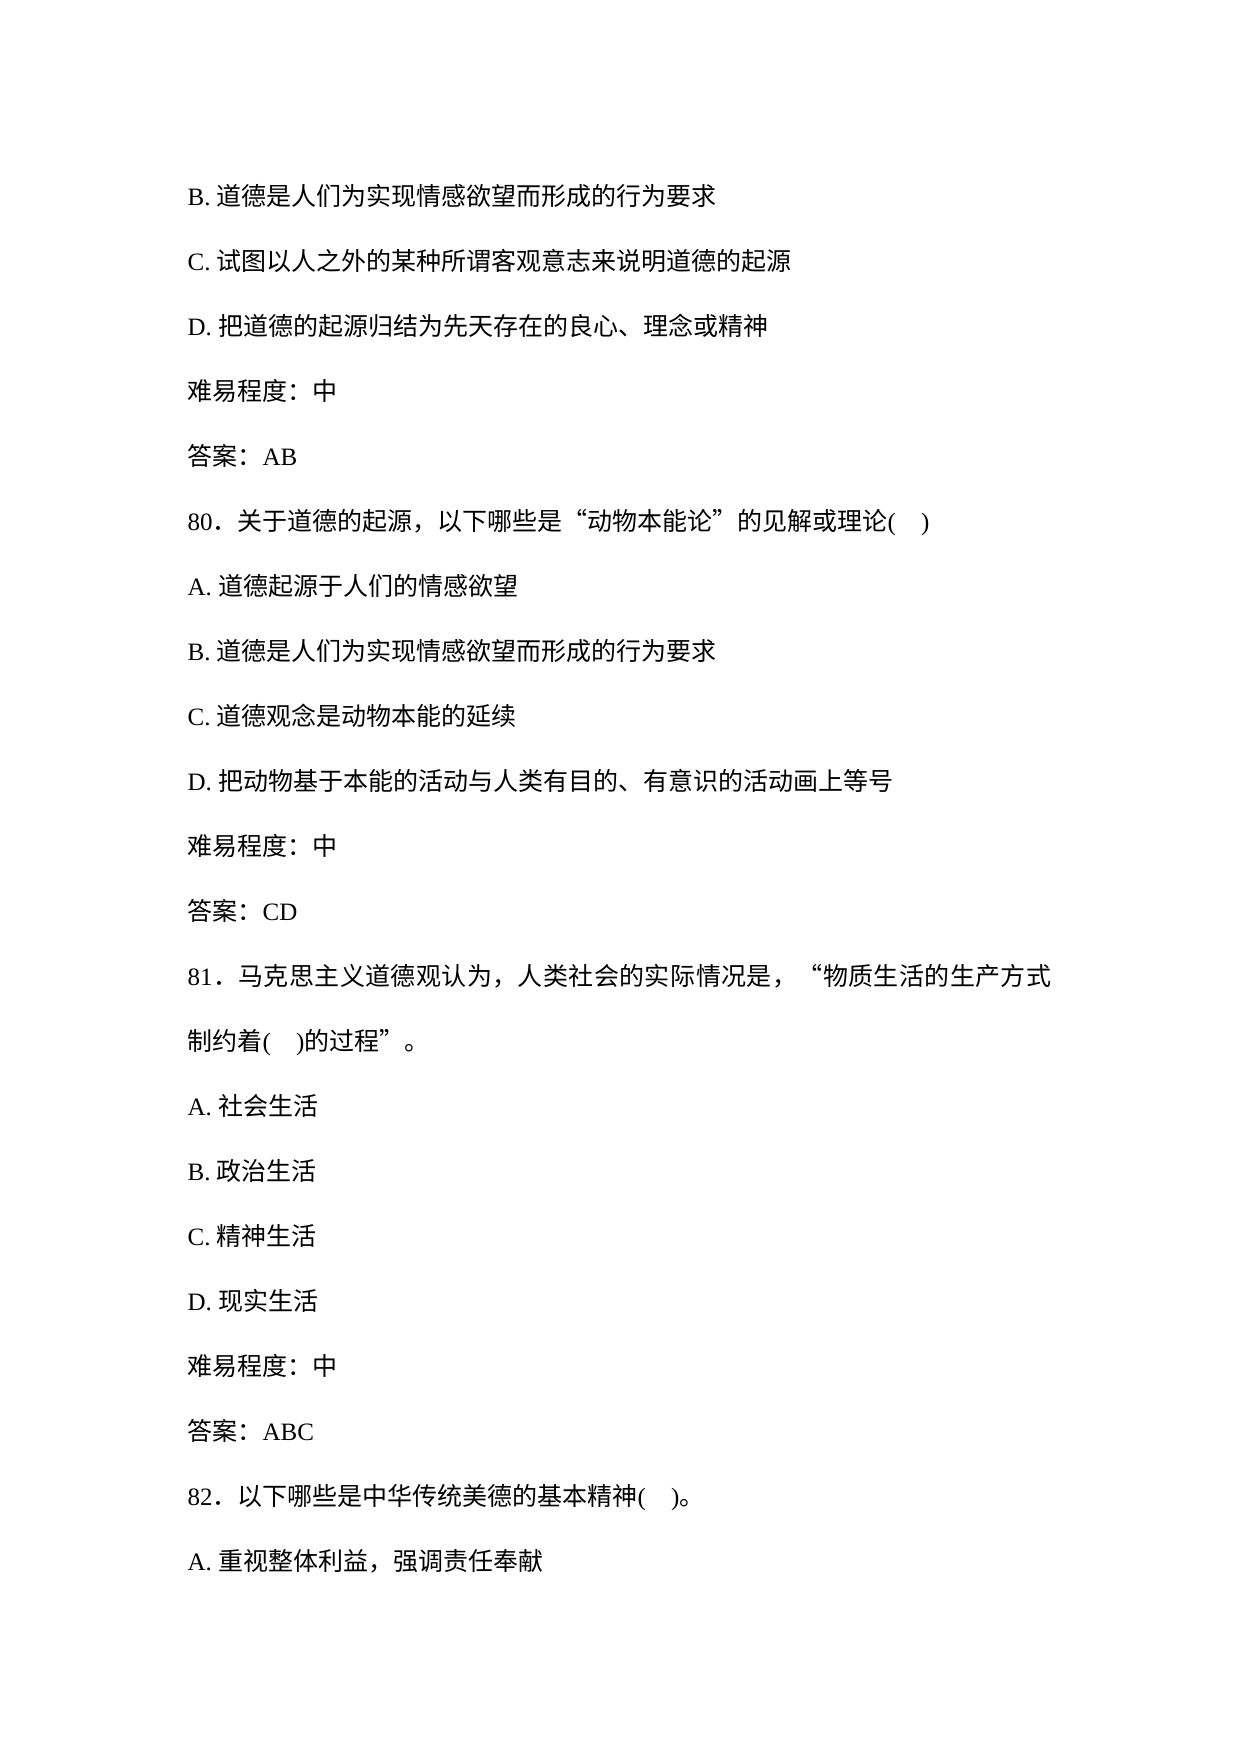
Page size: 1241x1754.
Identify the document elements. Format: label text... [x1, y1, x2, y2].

text A. 社会生活 [187, 1072, 1053, 1137]
text B. 道德是人们为实现情感欲望而形成的行为要求 [187, 617, 1053, 682]
text D. 把道德的起源归结为先天存在的良心、理念或精神 [187, 292, 1053, 357]
text B. 政治生活 [187, 1137, 1053, 1202]
text C. 精神生活 [187, 1202, 1053, 1267]
text C. 道德观念是动物本能的延续 [187, 682, 1053, 747]
text C. 试图以人之外的某种所谓客观意志来说明道德的起源 [187, 227, 1053, 292]
text 难易程度：中 [187, 1332, 1053, 1397]
text 难易程度：中 [187, 812, 1053, 877]
text 答案：ABC [187, 1397, 1053, 1462]
text D. 把动物基于本能的活动与人类有目的、有意识的活动画上等号 [187, 747, 1053, 812]
text 82．以下哪些是中华传统美德的基本精神( )。 [187, 1462, 1053, 1527]
text A. 道德起源于人们的情感欲望 [187, 552, 1053, 617]
text B. 道德是人们为实现情感欲望而形成的行为要求 [187, 162, 1053, 227]
text 80．关于道德的起源，以下哪些是“动物本能论”的见解或理论( ) [187, 487, 1053, 552]
text 答案：AB [187, 422, 1053, 487]
text 难易程度：中 [187, 357, 1053, 422]
text A. 重视整体利益，强调责任奉献 [187, 1527, 1053, 1592]
text 答案：CD [187, 877, 1053, 942]
text 81．马克思主义道德观认为，人类社会的实际情况是，“物质生活的生产方式制约着( )的过程”。 [187, 942, 1053, 1072]
text D. 现实生活 [187, 1267, 1053, 1332]
